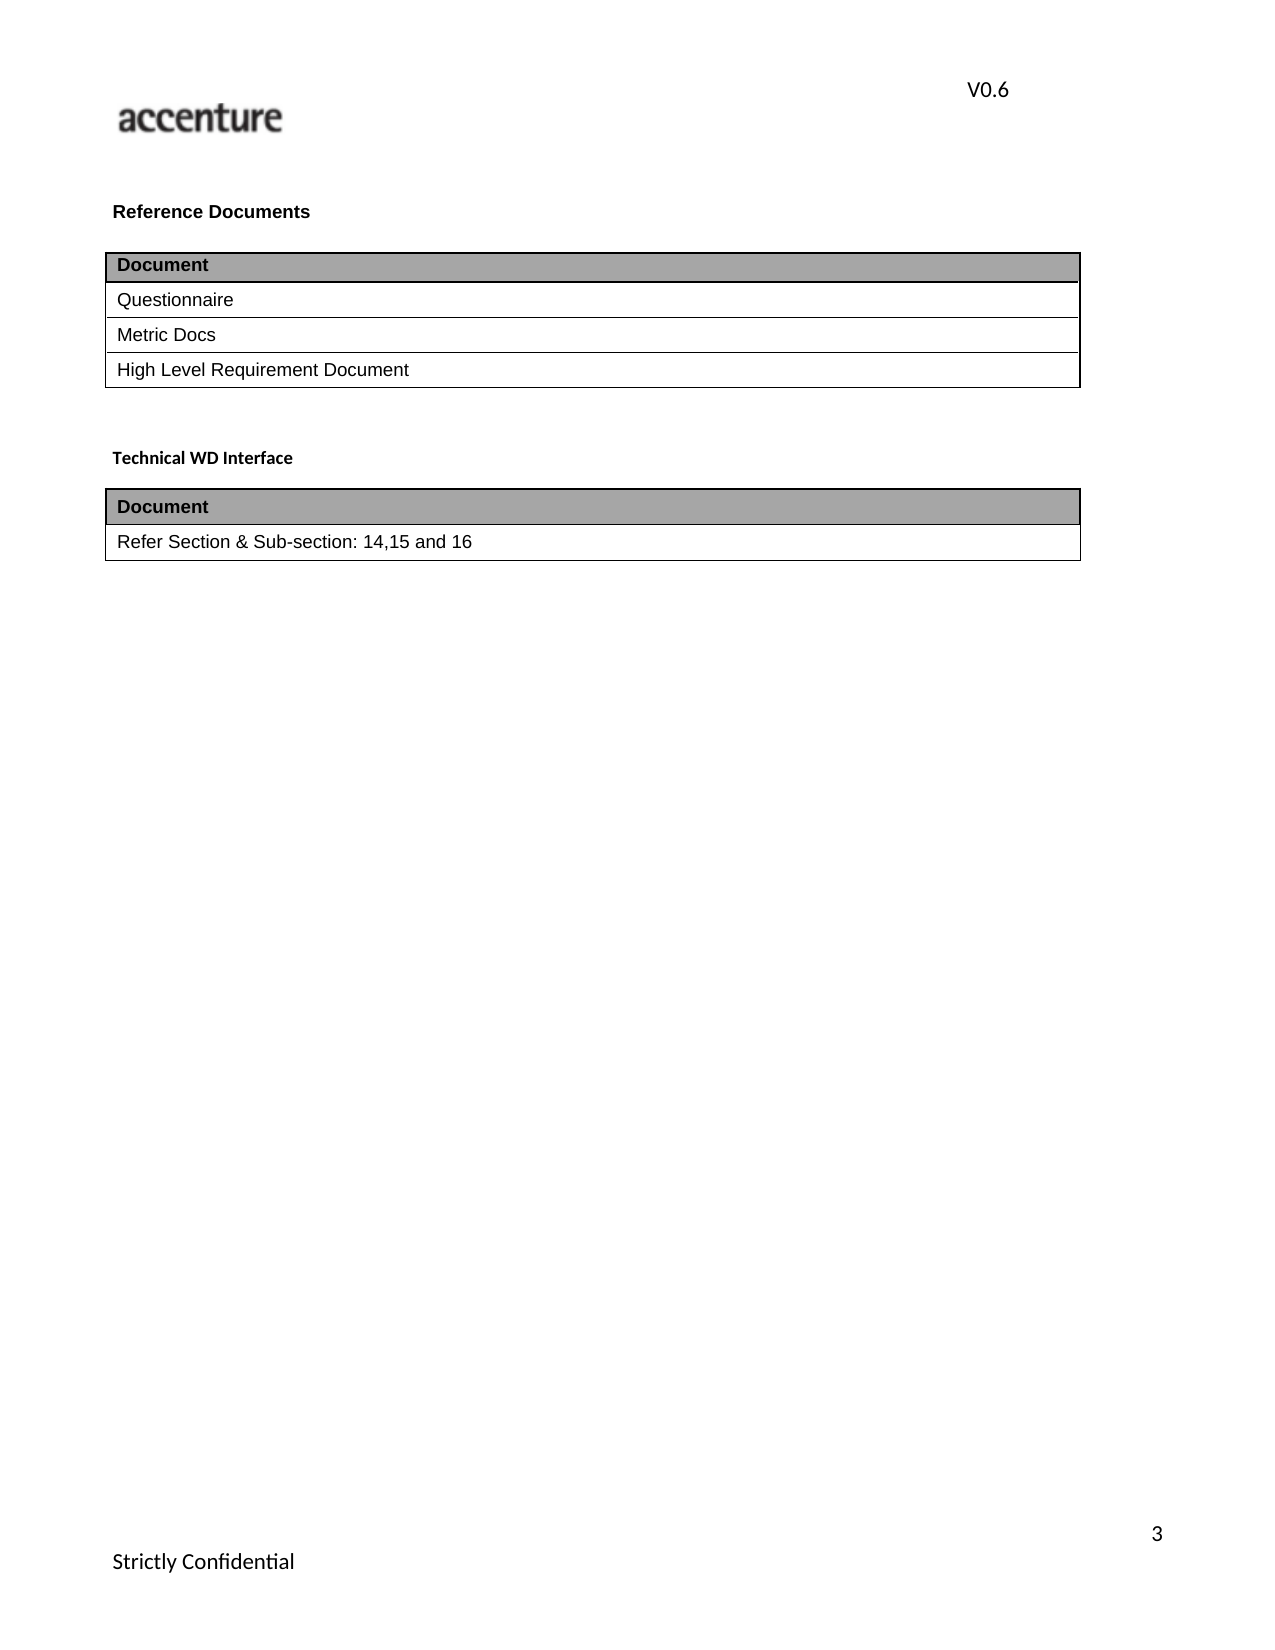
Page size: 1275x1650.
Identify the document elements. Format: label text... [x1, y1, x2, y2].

table_header Document [107, 490, 1079, 524]
picture [112, 103, 286, 139]
table_cell Refer Section & Sub-section: 14,15 and 16 [106, 525, 1080, 560]
table_cell High Level Requirement Document [106, 352, 1079, 387]
subtitle Reference Documents [112, 201, 1162, 222]
table_cell Metric Docs [106, 317, 1079, 352]
table_header Document [107, 254, 1079, 281]
text Technical WD Interface [112, 446, 1162, 469]
table_cell Questionnaire [106, 281, 1079, 317]
